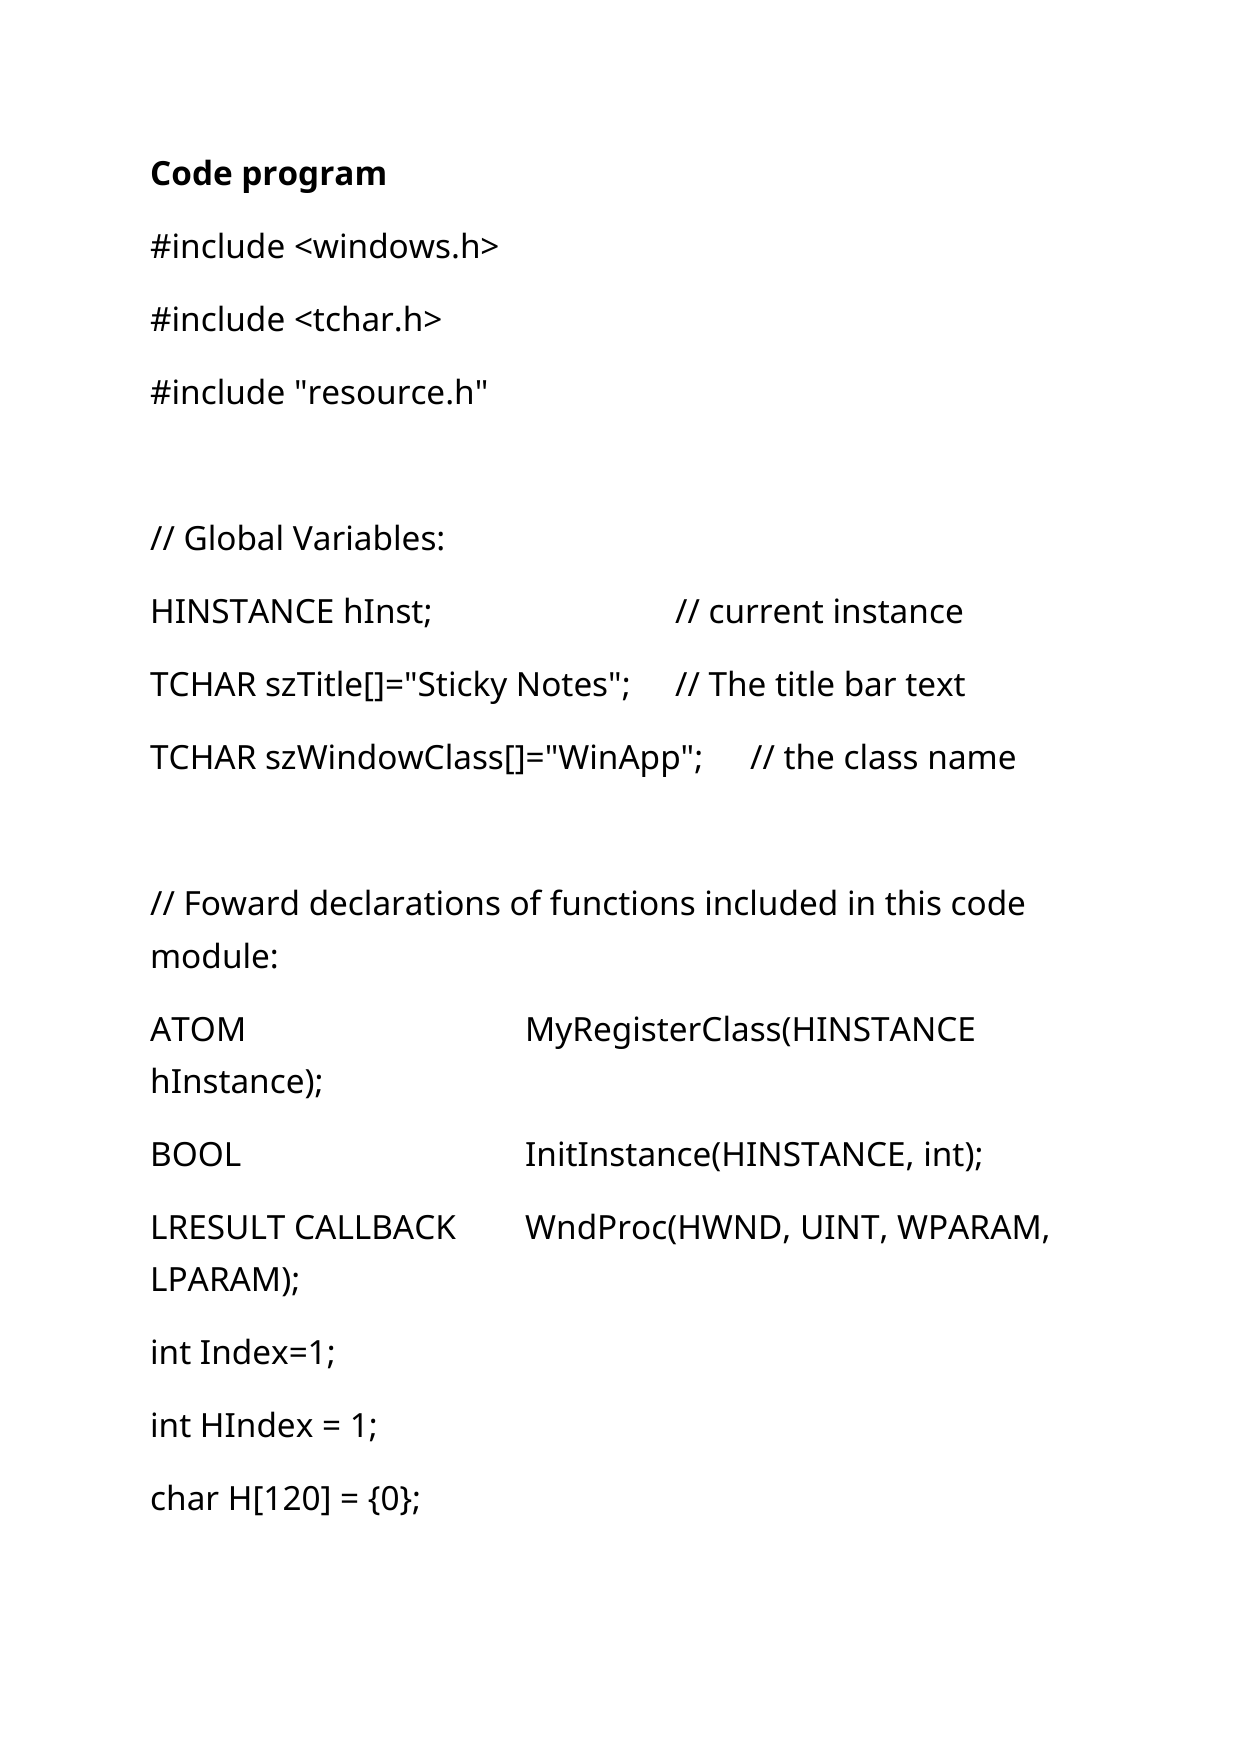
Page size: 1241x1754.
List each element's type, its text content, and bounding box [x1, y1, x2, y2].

text TCHAR szTitle[]="Sticky Notes"; // The title bar text [150, 661, 1090, 707]
text TCHAR szWindowClass[]="WinApp"; // the class name [150, 734, 1090, 779]
text #include <windows.h> [150, 223, 1090, 268]
text int Index=1; [150, 1329, 1090, 1374]
text HINSTANCE hInst; // current instance [150, 588, 1090, 633]
text char H[120] = {0}; [150, 1475, 1090, 1520]
text #include "resource.h" [150, 369, 1090, 414]
text // Foward declarations of functions included in this code module: [150, 880, 1090, 978]
text int HIndex = 1; [150, 1402, 1090, 1447]
text BOOL InitInstance(HINSTANCE, int); [150, 1131, 1090, 1176]
text Code program [150, 150, 1090, 195]
text ATOM MyRegisterClass(HINSTANCE hInstance); [150, 1005, 1090, 1103]
text #include <tchar.h> [150, 296, 1090, 341]
text LRESULT CALLBACK WndProc(HWND, UINT, WPARAM, LPARAM); [150, 1204, 1090, 1301]
text // Global Variables: [150, 515, 1090, 561]
